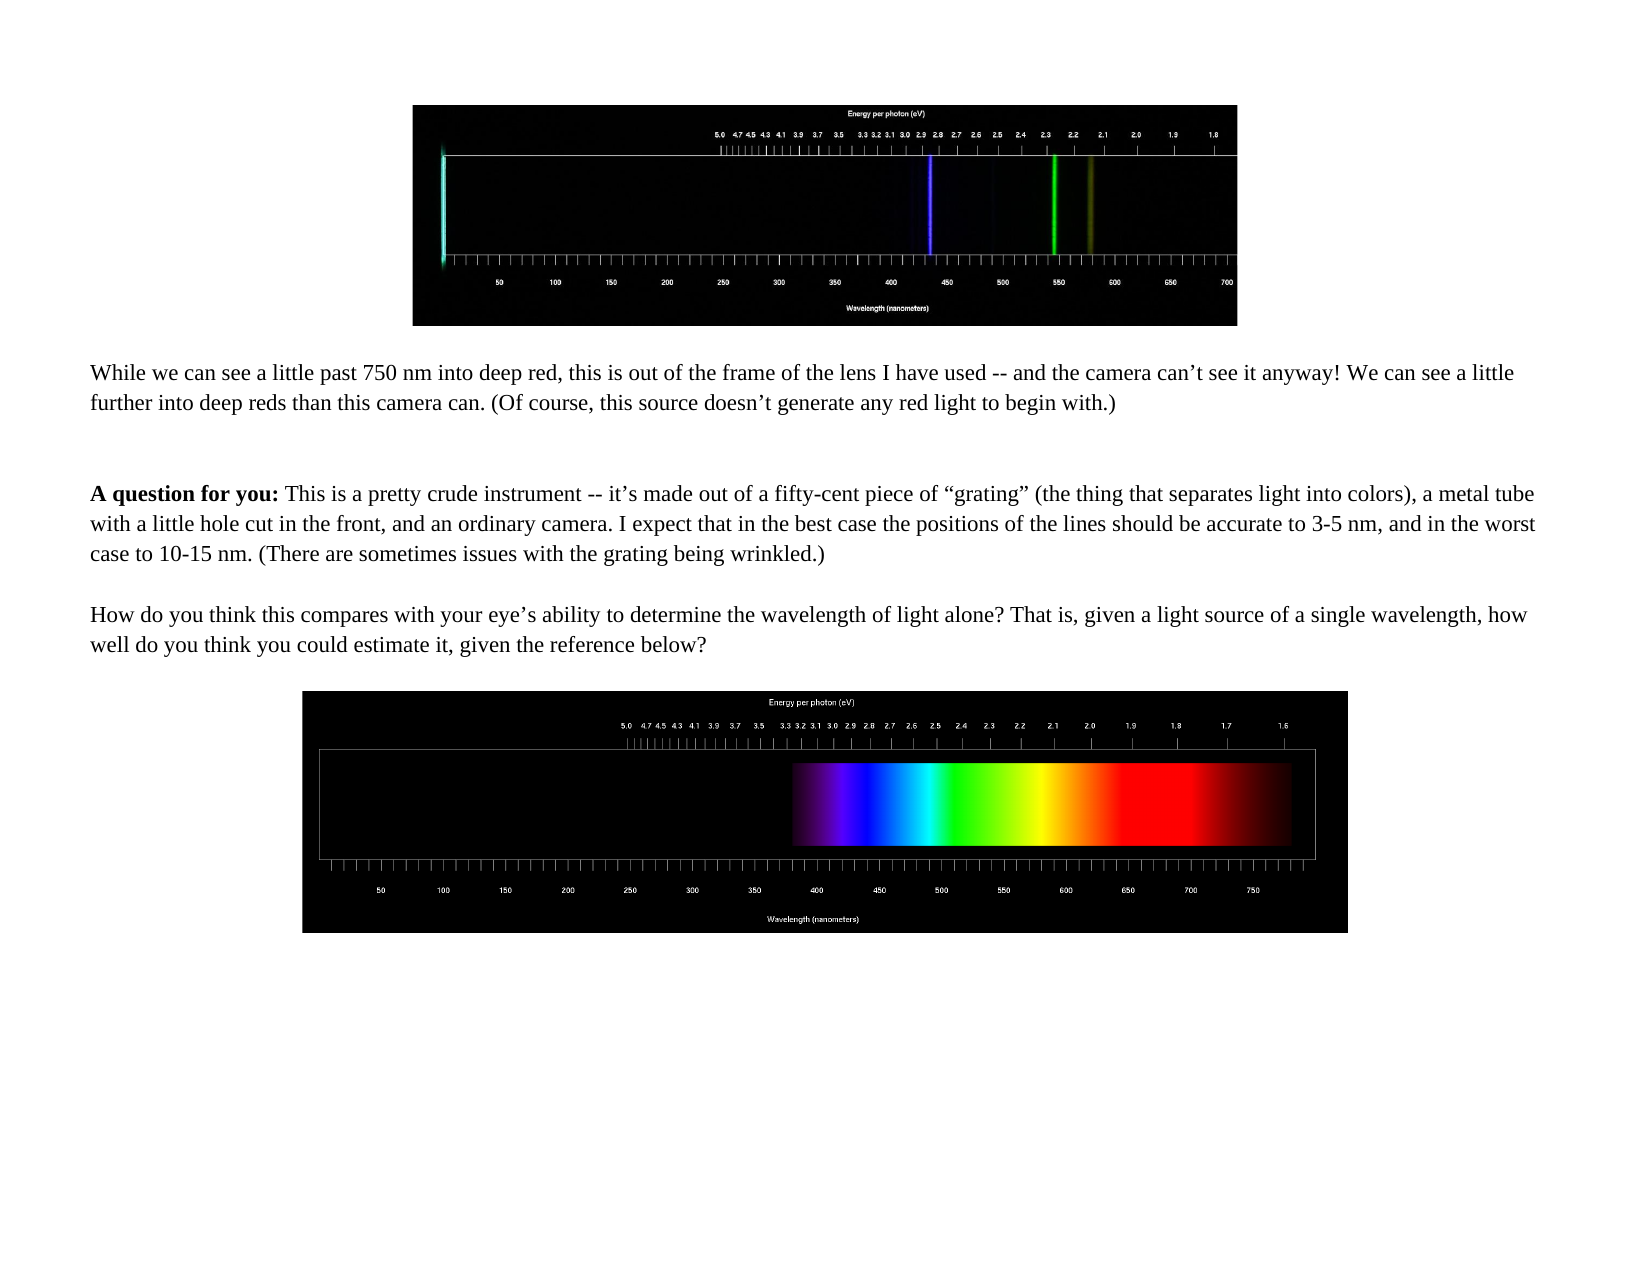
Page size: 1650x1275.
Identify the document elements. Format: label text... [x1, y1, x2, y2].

text How do you think this compares with your eye’s ability to determine the wavelength of light alone? That is, given a light source of a single wavelength, how well do you think you could estimate it, given the reference below? [90, 601, 1560, 657]
text A question for you: This is a pretty crude instrument -- it’s made out of a fifty-cent piece of “grating” (the thing that separates light into colors), a metal tube with a little hole cut in the front, and an ordinary camera. I expect that in the best case the positions of the lines should be accurate to 3-5 nm, and in the worst case to 10-15 nm. (There are sometimes issues with the grating being wrinkled.) [90, 480, 1560, 567]
picture [412, 105, 1238, 326]
text While we can see a little past 750 nm into deep red, this is out of the frame of the lens I have used -- and the camera can’t see it anyway! We can see a little further into deep reds than this camera can. (Of course, this source doesn’t generate any red light to begin with.) [90, 359, 1560, 416]
picture [302, 691, 1348, 933]
